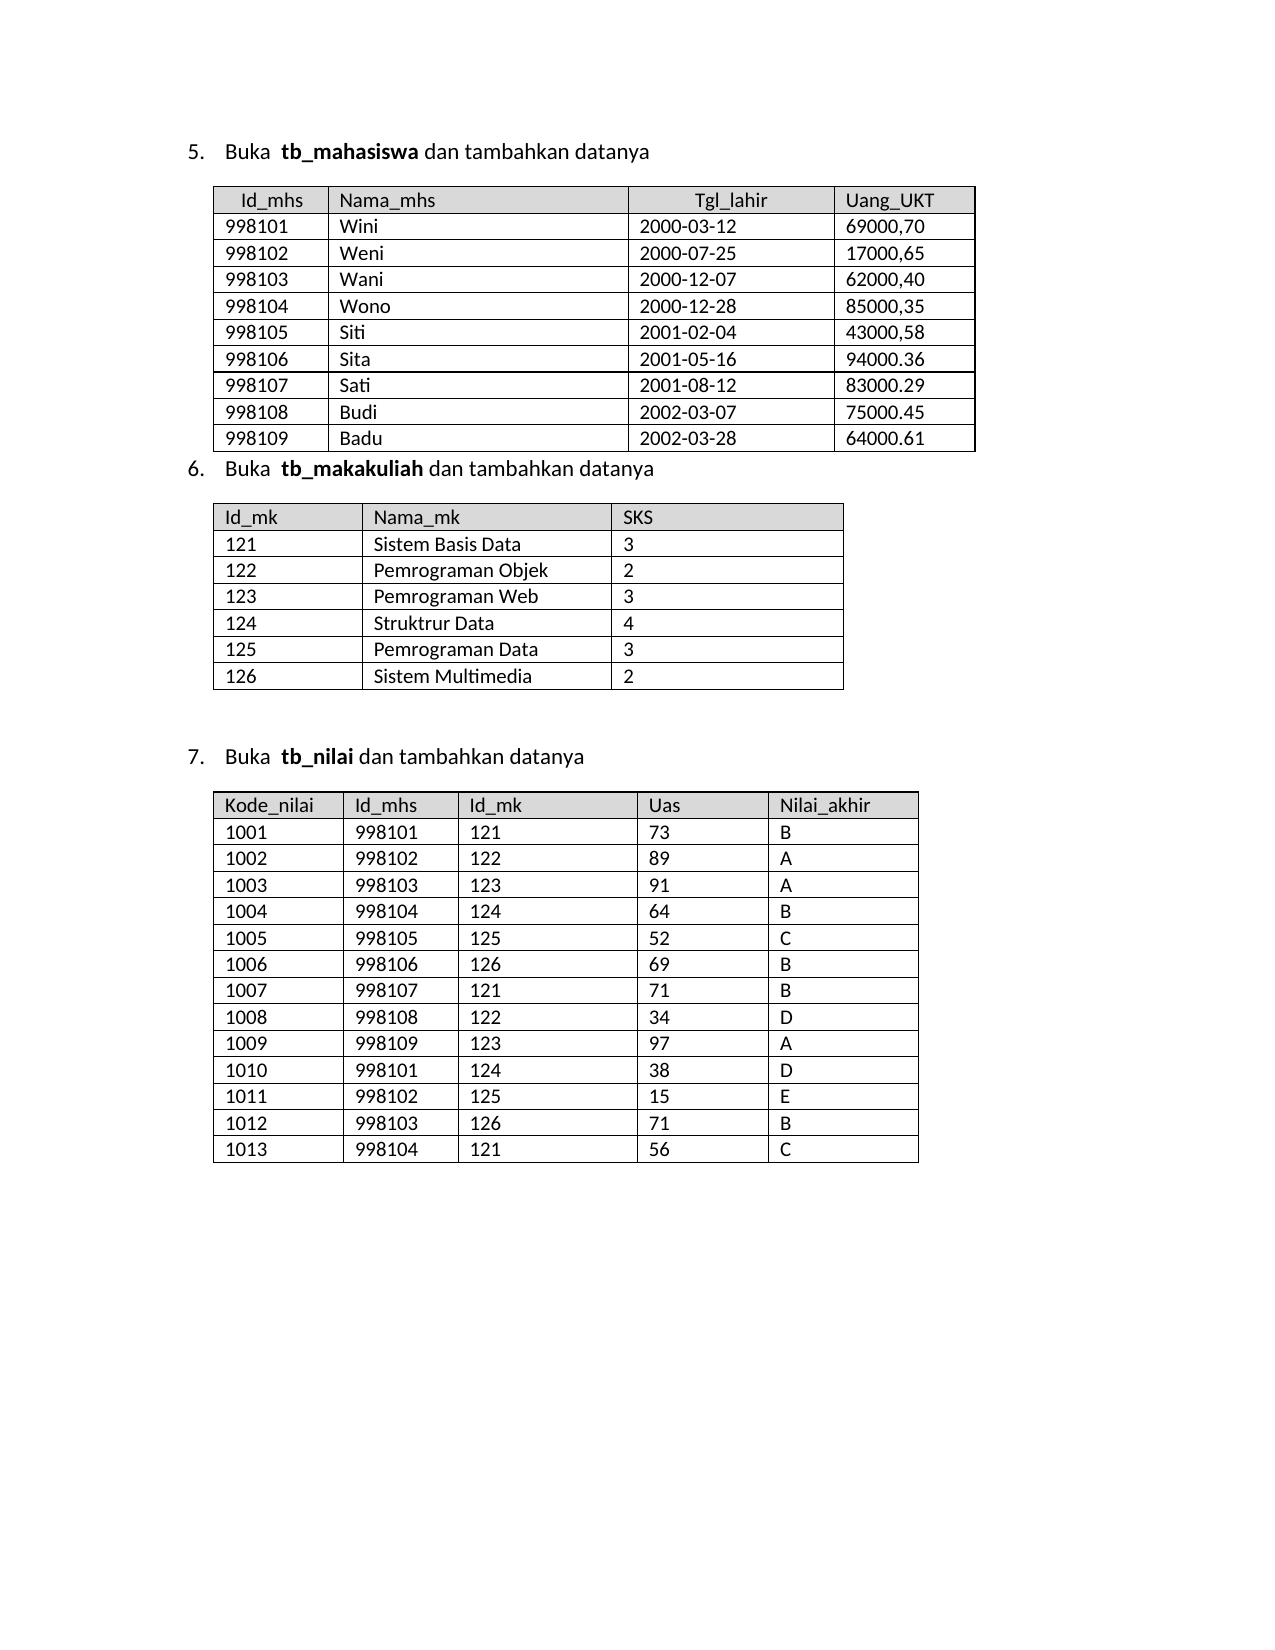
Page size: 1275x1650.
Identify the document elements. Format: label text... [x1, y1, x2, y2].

table_cell B [769, 819, 918, 844]
table_cell 1004 [214, 898, 343, 924]
table_cell 69 [638, 951, 768, 977]
table_header Kode_nilai [214, 793, 343, 818]
table_cell 1011 [214, 1084, 343, 1109]
table_cell 1005 [214, 925, 343, 950]
table_cell 1002 [214, 845, 343, 871]
table_cell 1013 [214, 1136, 343, 1162]
table_cell B [769, 951, 918, 977]
table_cell Weni [329, 240, 628, 266]
table_cell 998101 [344, 1057, 458, 1082]
table_cell Sita [329, 346, 628, 371]
table_cell 2 [612, 663, 843, 688]
table_header SKS [612, 504, 843, 530]
table_cell 998108 [214, 399, 328, 424]
table_cell 124 [459, 1057, 637, 1082]
table_cell 75000.45 [835, 399, 974, 424]
table_cell 2000-03-12 [629, 214, 834, 239]
table_cell 85000,35 [835, 293, 974, 318]
table_cell 52 [638, 925, 768, 950]
table_cell 2 [612, 557, 843, 583]
table_cell B [769, 978, 918, 1003]
table_cell 125 [214, 637, 362, 662]
table_cell B [769, 898, 918, 924]
table_cell A [769, 1031, 918, 1056]
table_cell 126 [459, 1110, 637, 1135]
table_cell 56 [638, 1136, 768, 1162]
table_cell 998101 [344, 819, 458, 844]
table_header Uas [638, 793, 768, 818]
table_cell 94000.36 [835, 346, 974, 371]
table_cell D [769, 1004, 918, 1029]
table_cell Budi [329, 399, 628, 424]
table_cell 998101 [214, 214, 328, 239]
table_cell 998105 [344, 925, 458, 950]
table_cell D [769, 1057, 918, 1082]
table_cell A [769, 845, 918, 871]
table_cell 1007 [214, 978, 343, 1003]
table_cell 2001-08-12 [629, 373, 834, 398]
table_cell 124 [459, 898, 637, 924]
table_cell 83000.29 [835, 373, 974, 398]
table_cell Wini [329, 214, 628, 239]
table_cell 998102 [214, 240, 328, 266]
table_cell 998104 [214, 293, 328, 318]
table_cell Sistem Basis Data [363, 531, 611, 556]
list Buka tb_mahasiswa dan tambahkan datanya [187, 137, 1125, 165]
table_cell 34 [638, 1004, 768, 1029]
table_cell 998105 [214, 320, 328, 345]
list Buka tb_nilai dan tambahkan datanya [187, 742, 1125, 771]
table_cell B [769, 1110, 918, 1135]
table_cell 124 [214, 610, 362, 636]
table_cell 126 [214, 663, 362, 688]
table_cell 998102 [344, 1084, 458, 1109]
table_cell 998109 [214, 425, 328, 451]
table_cell Pemrograman Web [363, 584, 611, 609]
table_cell 4 [612, 610, 843, 636]
table_cell 1006 [214, 951, 343, 977]
table_cell 91 [638, 872, 768, 897]
table_cell 3 [612, 531, 843, 556]
table_cell Sistem Multimedia [363, 663, 611, 688]
table_cell 998103 [344, 872, 458, 897]
table_cell 122 [459, 1004, 637, 1029]
table_header Id_mk [214, 504, 362, 530]
table_header Tgl_lahir [629, 187, 834, 213]
table_cell 122 [459, 845, 637, 871]
table_cell 998104 [344, 1136, 458, 1162]
table_cell 73 [638, 819, 768, 844]
table_cell 89 [638, 845, 768, 871]
table_cell 71 [638, 1110, 768, 1135]
table_cell 121 [459, 819, 637, 844]
table_cell 17000,65 [835, 240, 974, 266]
table_cell 2001-02-04 [629, 320, 834, 345]
table_cell 71 [638, 978, 768, 1003]
table_cell 38 [638, 1057, 768, 1082]
table_header Id_mhs [214, 187, 328, 213]
table_header Nama_mhs [329, 187, 628, 213]
table_cell 43000,58 [835, 320, 974, 345]
table_cell 1009 [214, 1031, 343, 1056]
table_cell Badu [329, 425, 628, 451]
table_cell E [769, 1084, 918, 1109]
table_cell 126 [459, 951, 637, 977]
table_cell 998104 [344, 898, 458, 924]
table_cell 1001 [214, 819, 343, 844]
table_cell 2000-12-07 [629, 267, 834, 292]
table_cell 3 [612, 637, 843, 662]
table_cell 123 [459, 1031, 637, 1056]
table_cell 998103 [214, 267, 328, 292]
table_cell 998107 [214, 373, 328, 398]
table_cell Wono [329, 293, 628, 318]
table_cell C [769, 1136, 918, 1162]
table_cell Siti [329, 320, 628, 345]
table_cell 69000,70 [835, 214, 974, 239]
table_cell 1003 [214, 872, 343, 897]
table_cell 15 [638, 1084, 768, 1109]
table_cell 1010 [214, 1057, 343, 1082]
table_cell 998107 [344, 978, 458, 1003]
table_cell 998109 [344, 1031, 458, 1056]
table_header Nilai_akhir [769, 793, 918, 818]
table_cell 998106 [214, 346, 328, 371]
table_cell Wani [329, 267, 628, 292]
table_cell A [769, 872, 918, 897]
table_cell 97 [638, 1031, 768, 1056]
table_cell 2002-03-28 [629, 425, 834, 451]
table_cell Pemrograman Data [363, 637, 611, 662]
table_cell 123 [214, 584, 362, 609]
table_header Nama_mk [363, 504, 611, 530]
table_cell 998102 [344, 845, 458, 871]
table_cell Sati [329, 373, 628, 398]
table_cell 62000,40 [835, 267, 974, 292]
table_cell 2000-07-25 [629, 240, 834, 266]
table_cell 123 [459, 872, 637, 897]
table_cell 64000.61 [835, 425, 974, 451]
table_cell 3 [612, 584, 843, 609]
table_cell 121 [214, 531, 362, 556]
table_cell 64 [638, 898, 768, 924]
table_cell 125 [459, 1084, 637, 1109]
table_cell 2002-03-07 [629, 399, 834, 424]
table_cell 1008 [214, 1004, 343, 1029]
table_header Id_mhs [344, 793, 458, 818]
table_cell 121 [459, 1136, 637, 1162]
table_cell 122 [214, 557, 362, 583]
list Buka tb_makakuliah dan tambahkan datanya [187, 454, 1125, 482]
table_cell C [769, 925, 918, 950]
table_header Uang_UKT [835, 187, 974, 213]
table_cell Pemrograman Objek [363, 557, 611, 583]
table_cell 1012 [214, 1110, 343, 1135]
table_cell 2000-12-28 [629, 293, 834, 318]
table_cell 998108 [344, 1004, 458, 1029]
table_header Id_mk [459, 793, 637, 818]
table_cell 998103 [344, 1110, 458, 1135]
table_cell 998106 [344, 951, 458, 977]
table_cell Struktrur Data [363, 610, 611, 636]
table_cell 2001-05-16 [629, 346, 834, 371]
table_cell 125 [459, 925, 637, 950]
table_cell 121 [459, 978, 637, 1003]
